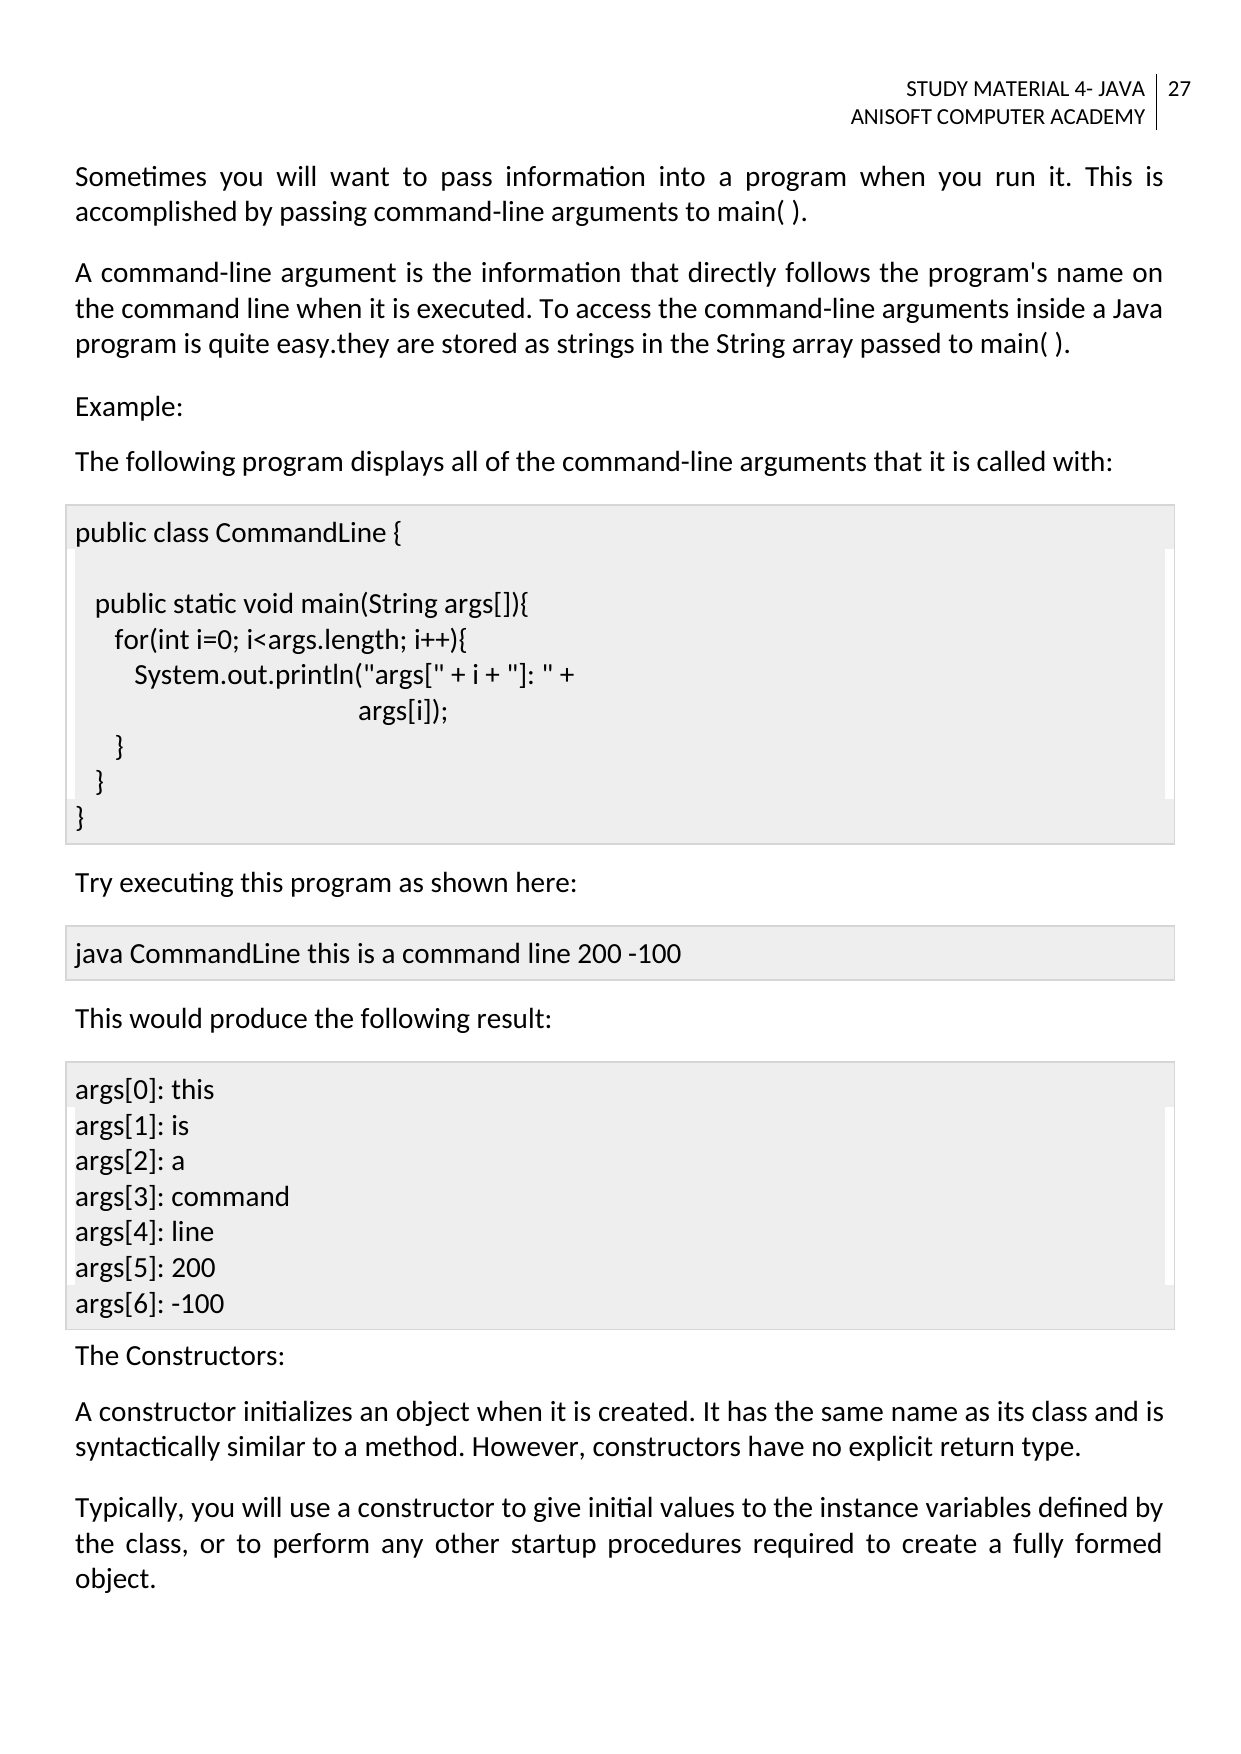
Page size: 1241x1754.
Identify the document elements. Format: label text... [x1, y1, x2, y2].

text Example: [75, 386, 1160, 423]
text args[3]: command [75, 1178, 1165, 1213]
text args[0]: this [67, 1063, 1174, 1107]
text for(int i=0; i<args.length; i++){ [75, 621, 1165, 656]
text } [67, 789, 1174, 843]
text args[i]); [75, 692, 1165, 728]
text A constructor initializes an object when it is created. It has the same name as its class and is syntactically similar to a method. However, constructors have no explicit return type. [75, 1393, 1165, 1464]
text args[5]: 200 [75, 1249, 1165, 1275]
text System.out.println("args[" + i + "]: " + [75, 656, 1165, 692]
text public static void main(String args[]){ [75, 585, 1165, 621]
text The following program displays all of the command-line arguments that it is called with: [75, 443, 1165, 479]
text This would produce the following result: [75, 1001, 1165, 1036]
text Typically, you will use a constructor to give initial values to the instance variables defined by the class, or to perform any other startup procedures required to create a fully formed object. [75, 1489, 1165, 1596]
text java CommandLine this is a command line 200 -100 [67, 927, 1174, 979]
text The Constructors: [75, 1335, 1160, 1373]
text } [75, 728, 1165, 763]
text Sometimes you will want to pass information into a program when you run it. This is accomplished by passing command-line arguments to main( ). [75, 158, 1165, 229]
text } [75, 763, 1165, 789]
text Try executing this program as shown here: [75, 864, 1165, 900]
text public class CommandLine { [67, 506, 1174, 549]
text args[2]: a [75, 1142, 1165, 1178]
text args[4]: line [75, 1213, 1165, 1249]
text args[6]: -100 [67, 1275, 1174, 1329]
text A command-line argument is the information that directly follows the program's name on the command line when it is executed. To access the command-line arguments inside a Java program is quite easy.they are stored as strings in the String array passed to main( ). [75, 254, 1165, 361]
text args[1]: is [75, 1107, 1165, 1142]
